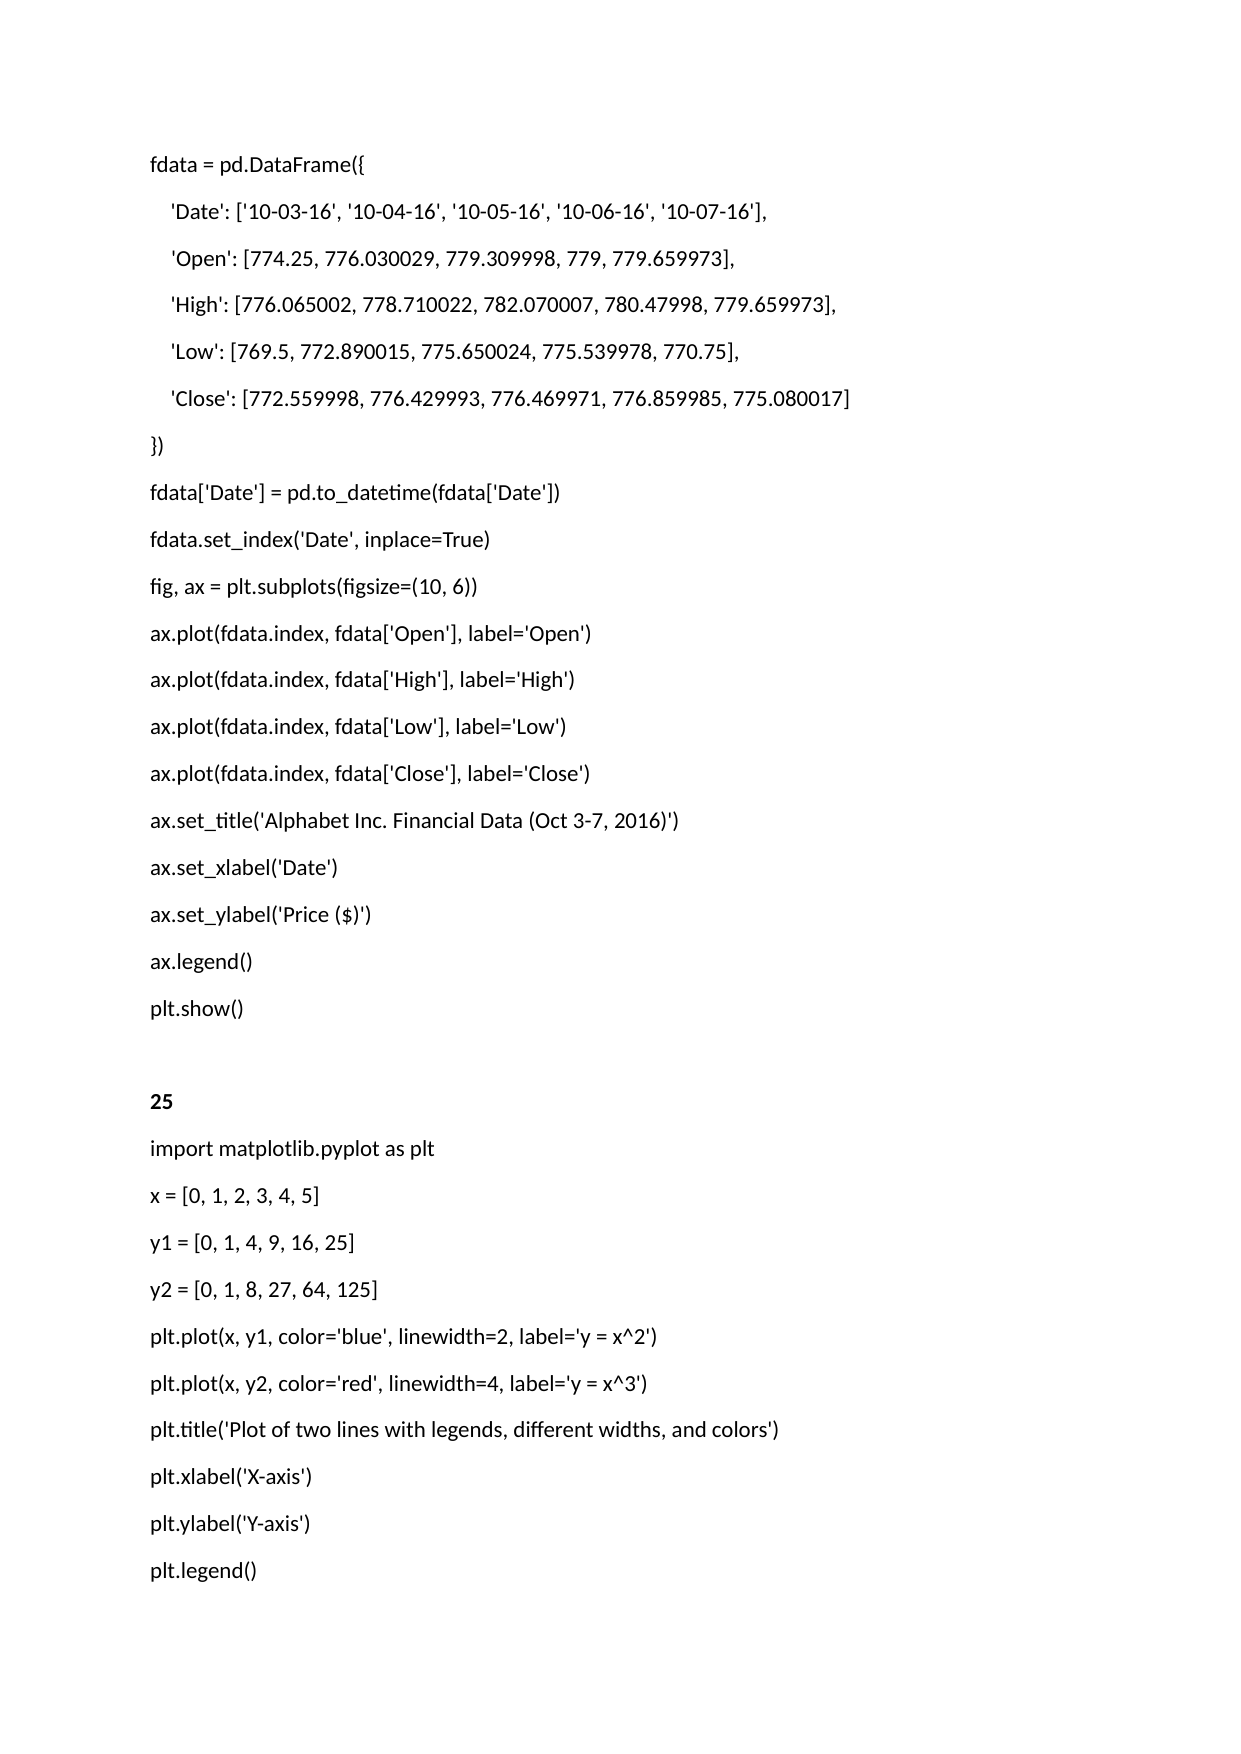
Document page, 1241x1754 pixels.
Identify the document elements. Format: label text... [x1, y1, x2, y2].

text 'High': [776.065002, 778.710022, 782.070007, 780.47998, 779.659973], [150, 291, 1090, 319]
text y2 = [0, 1, 8, 27, 64, 125] [150, 1275, 1090, 1303]
text plt.show() [150, 994, 1090, 1022]
text plt.ylabel('Y-axis') [150, 1509, 1090, 1537]
text ax.set_xlabel('Date') [150, 853, 1090, 881]
text ax.set_title('Alphabet Inc. Financial Data (Oct 3-7, 2016)') [150, 806, 1090, 834]
text }) [150, 431, 1090, 459]
text plt.legend() [150, 1556, 1090, 1584]
text y1 = [0, 1, 4, 9, 16, 25] [150, 1228, 1090, 1256]
text plt.xlabel('X-axis') [150, 1462, 1090, 1491]
text 'Close': [772.559998, 776.429993, 776.469971, 776.859985, 775.080017] [150, 384, 1090, 412]
text 25 [150, 1087, 1090, 1116]
text ax.plot(fdata.index, fdata['Close'], label='Close') [150, 759, 1090, 787]
text plt.plot(x, y2, color='red', linewidth=4, label='y = x^3') [150, 1369, 1090, 1397]
text 'Open': [774.25, 776.030029, 779.309998, 779, 779.659973], [150, 244, 1090, 272]
text ax.legend() [150, 947, 1090, 975]
text plt.title('Plot of two lines with legends, different widths, and colors') [150, 1416, 1090, 1444]
text plt.plot(x, y1, color='blue', linewidth=2, label='y = x^2') [150, 1322, 1090, 1350]
text fdata['Date'] = pd.to_datetime(fdata['Date']) [150, 478, 1090, 506]
text ax.set_ylabel('Price ($)') [150, 900, 1090, 928]
text 'Date': ['10-03-16', '10-04-16', '10-05-16', '10-06-16', '10-07-16'], [150, 197, 1090, 225]
text fig, ax = plt.subplots(figsize=(10, 6)) [150, 572, 1090, 600]
text import matplotlib.pyplot as plt [150, 1134, 1090, 1162]
text fdata.set_index('Date', inplace=True) [150, 525, 1090, 553]
text 'Low': [769.5, 772.890015, 775.650024, 775.539978, 770.75], [150, 337, 1090, 366]
text ax.plot(fdata.index, fdata['Low'], label='Low') [150, 712, 1090, 741]
text ax.plot(fdata.index, fdata['Open'], label='Open') [150, 619, 1090, 647]
text x = [0, 1, 2, 3, 4, 5] [150, 1181, 1090, 1209]
text ax.plot(fdata.index, fdata['High'], label='High') [150, 666, 1090, 694]
text fdata = pd.DataFrame({ [150, 150, 1090, 178]
